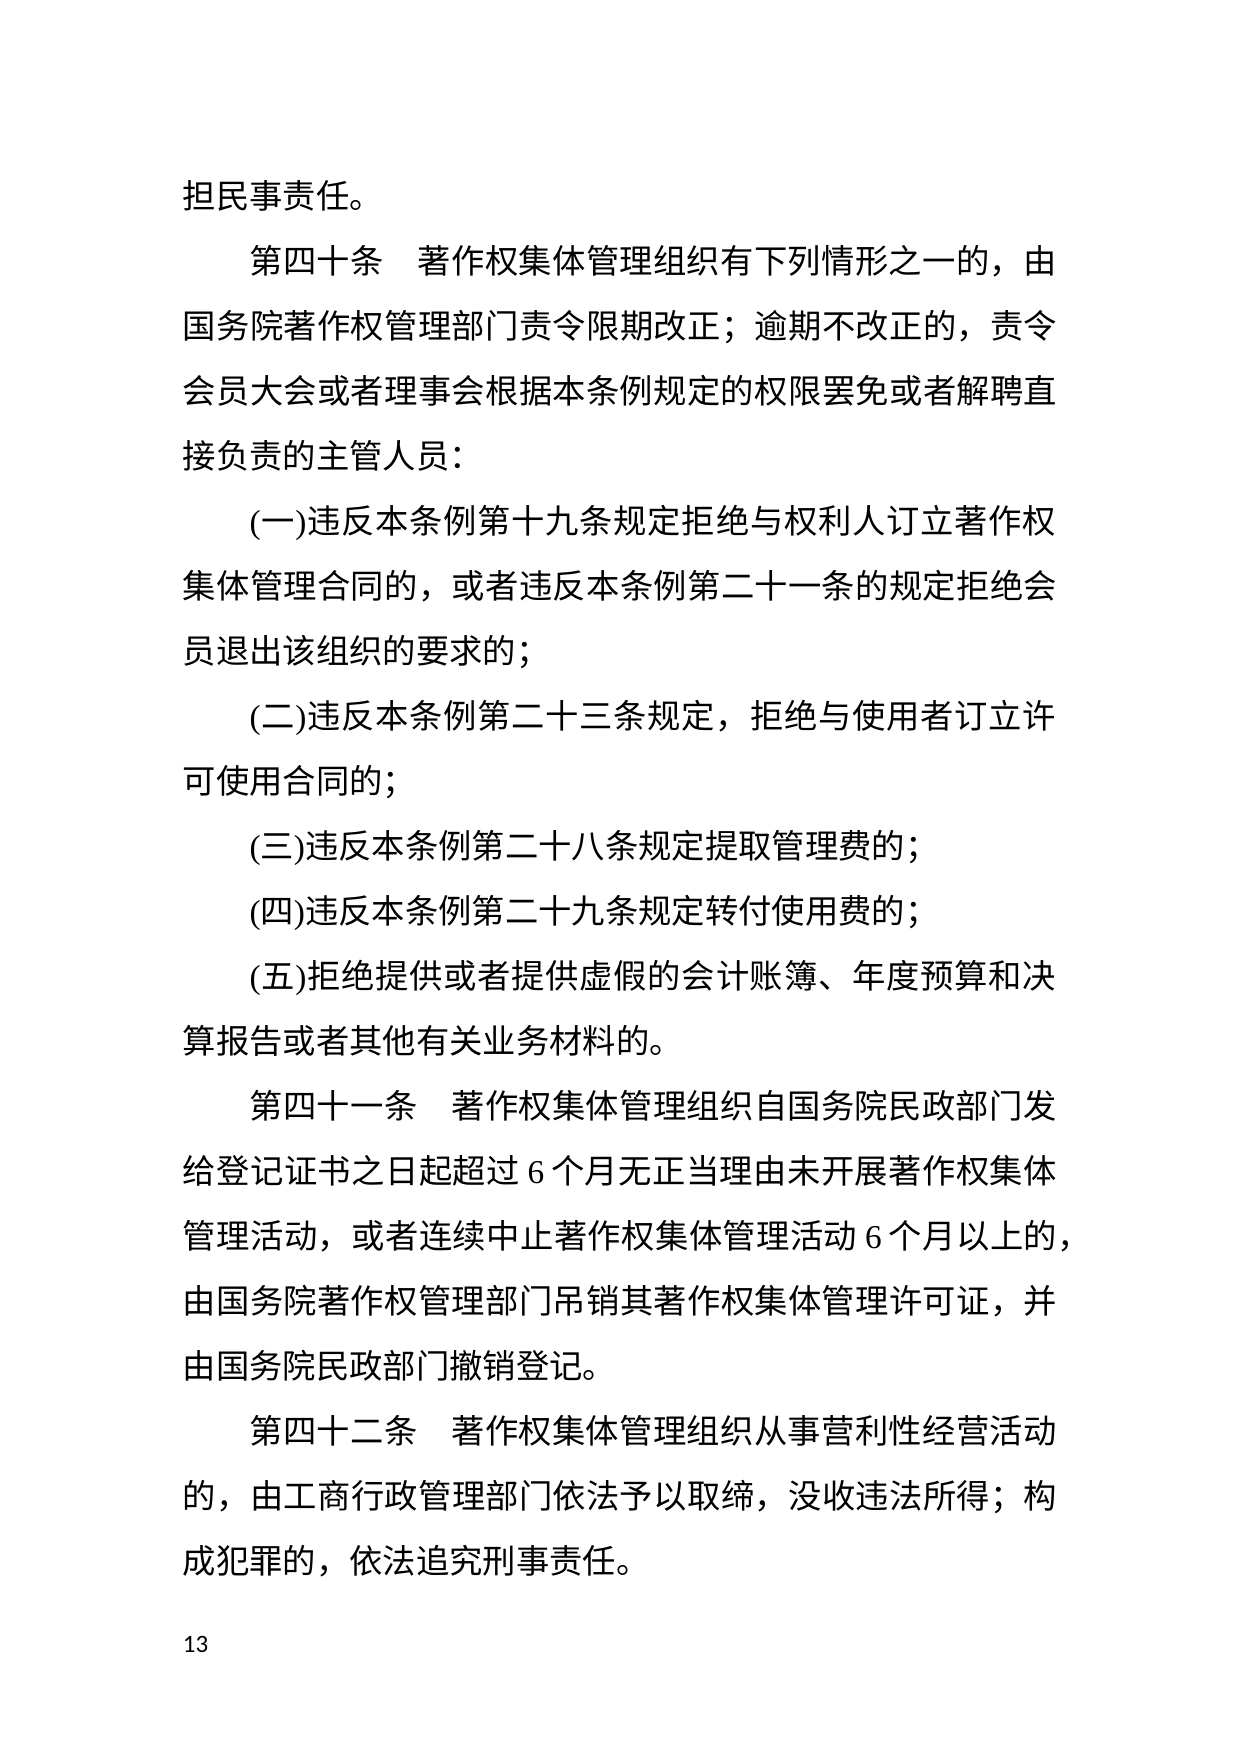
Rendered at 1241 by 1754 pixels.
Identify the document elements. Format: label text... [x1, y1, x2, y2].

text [183, 162, 1058, 227]
text 第四十一条 著作权集体管理组织自国务院民政部门发给登记证书之日起超过6个月无正当理由未开展著作权集体管理活动，或者连续中止著作权集体管理活动6个月以上的，由国务院著作权管理部门吊销其著作权集体管理许可证，并由国务院民政部门撤销登记。 [183, 1072, 1058, 1397]
text (三)违反本条例第二十八条规定提取管理费的； [183, 812, 1058, 877]
text 第四十条 著作权集体管理组织有下列情形之一的，由国务院著作权管理部门责令限期改正；逾期不改正的，责令会员大会或者理事会根据本条例规定的权限罢免或者解聘直接负责的主管人员： [183, 227, 1058, 487]
text (四)违反本条例第二十九条规定转付使用费的； [183, 877, 1058, 942]
text 第四十二条 著作权集体管理组织从事营利性经营活动的，由工商行政管理部门依法予以取缔，没收违法所得；构成犯罪的，依法追究刑事责任。 [183, 1397, 1058, 1592]
text (一)违反本条例第十九条规定拒绝与权利人订立著作权集体管理合同的，或者违反本条例第二十一条的规定拒绝会员退出该组织的要求的； [183, 487, 1058, 682]
text (二)违反本条例第二十三条规定，拒绝与使用者订立许可使用合同的； [183, 682, 1058, 812]
text (五)拒绝提供或者提供虚假的会计账簿、年度预算和决算报告或者其他有关业务材料的。 [183, 942, 1058, 1072]
